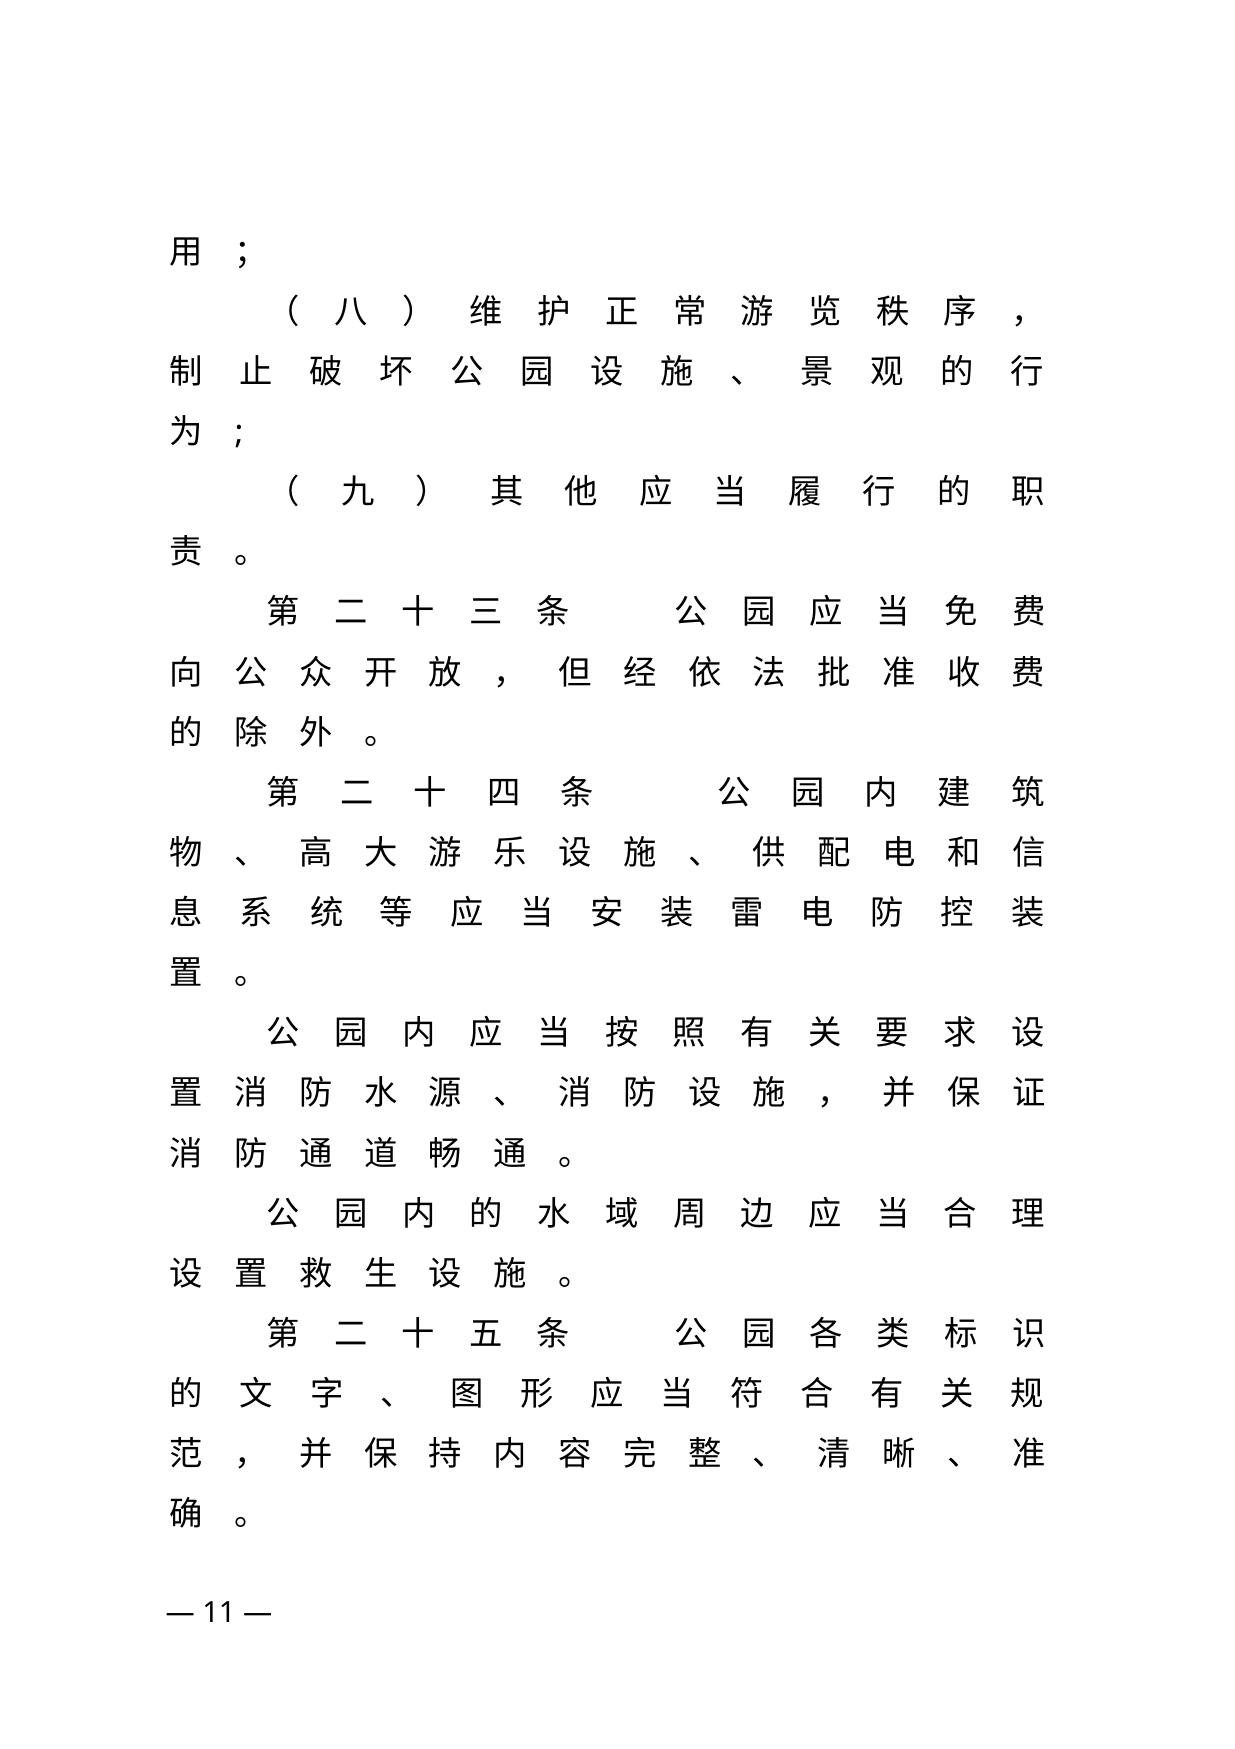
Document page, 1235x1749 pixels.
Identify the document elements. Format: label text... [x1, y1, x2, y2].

text 第二十五条 公园各类标识的文字、图形应当符合有关规范，并保持内容完整、清晰、准确。 [169, 1301, 1077, 1541]
text 公园内的水域周边应当合理设置救生设施。 [169, 1180, 1077, 1301]
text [169, 219, 1077, 279]
text 第二十四条 公园内建筑物、高大游乐设施、供配电和信息系统等应当安装雷电防控装置。 [169, 760, 1077, 1000]
text （八）维护正常游览秩序，制止破坏公园设施、景观的行为; [169, 279, 1077, 459]
text 第二十三条 公园应当免费向公众开放，但经依法批准收费的除外。 [169, 579, 1077, 760]
text 公园内应当按照有关要求设置消防水源、消防设施，并保证消防通道畅通。 [169, 1000, 1077, 1180]
text （九）其他应当履行的职责。 [169, 459, 1077, 579]
